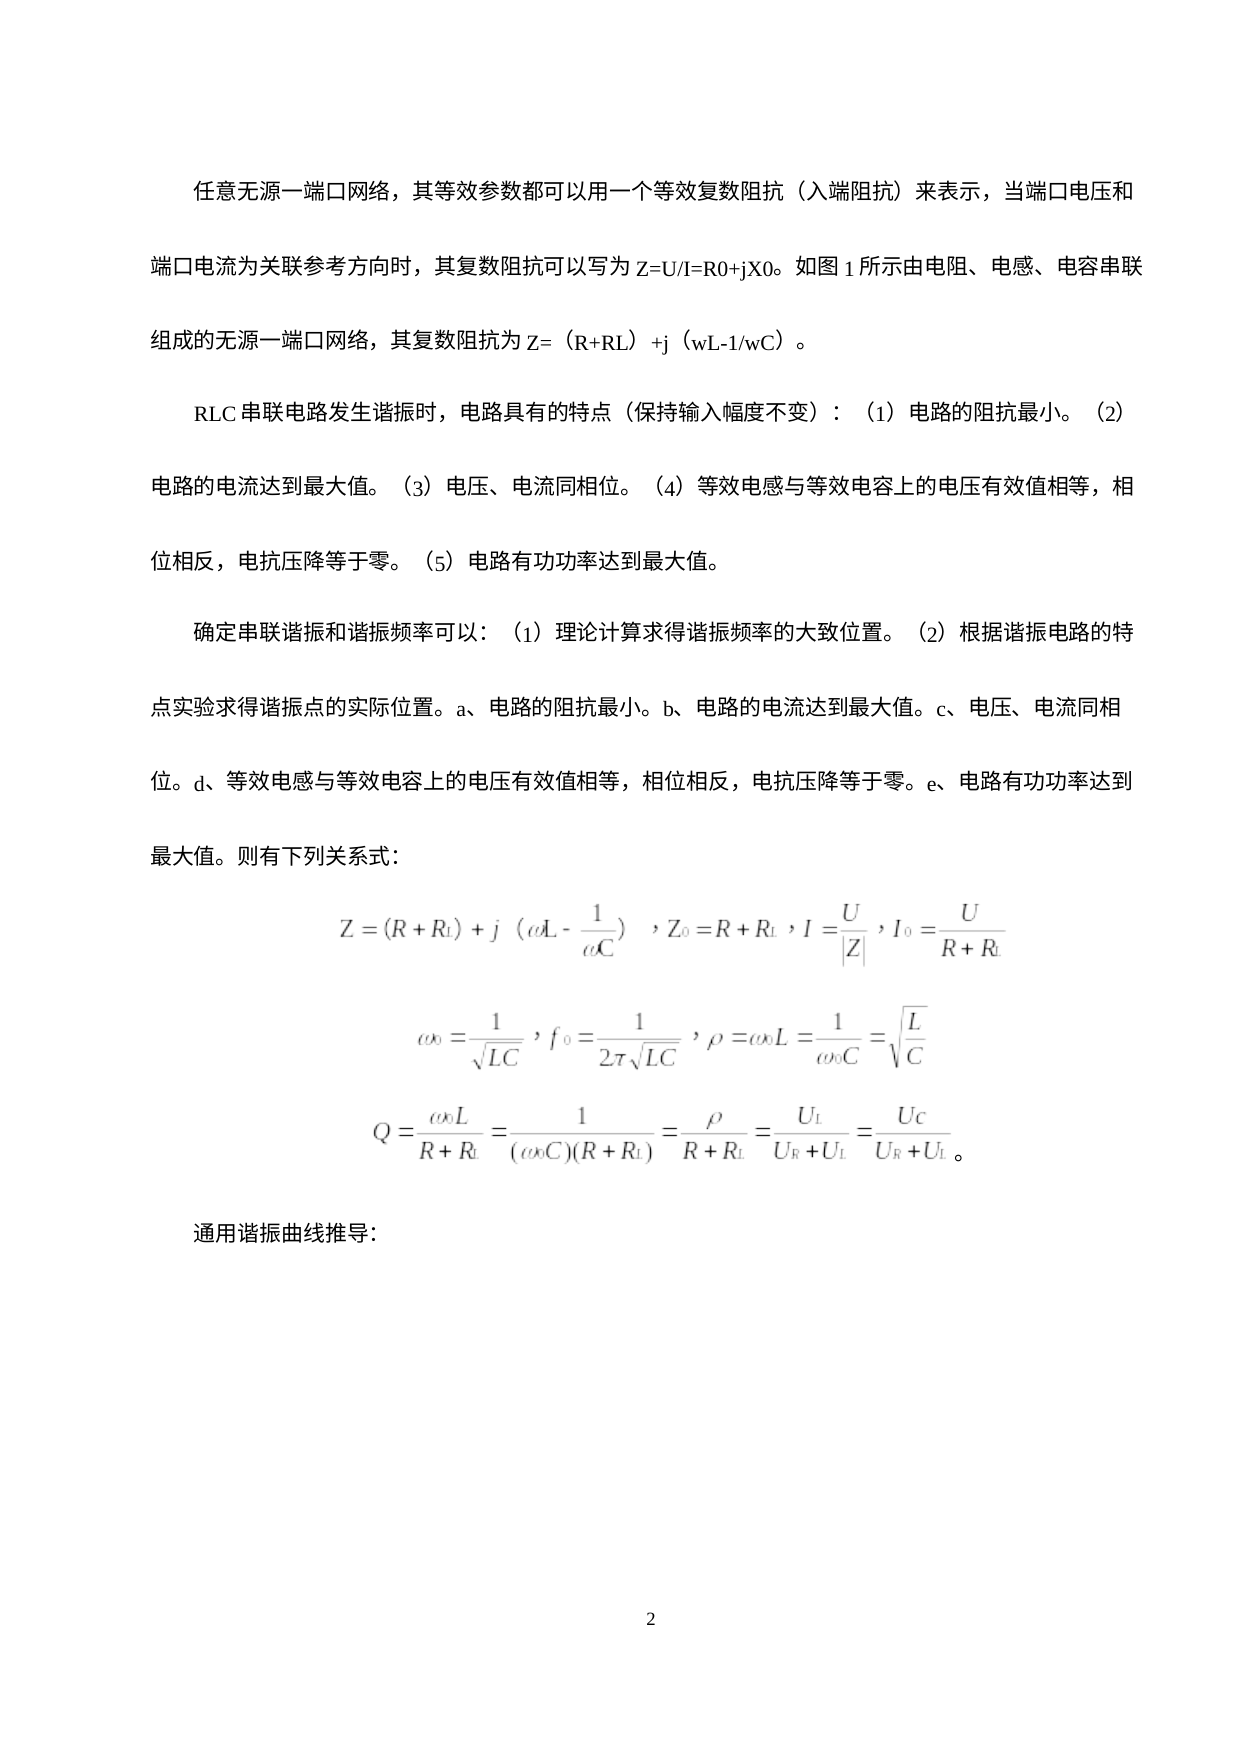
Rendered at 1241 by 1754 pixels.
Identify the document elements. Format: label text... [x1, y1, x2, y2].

text 。 [150, 1100, 1152, 1198]
text 任意无源一端口网络，其等效参数都可以用一个等效复数阻抗（入端阻抗）来表示，当端口电压和端口电流为关联参考方向时，其复数阻抗可以写为Z=U/I=R0+jX0。如图1所示由电阻、电感、电容串联组成的无源一端口网络，其复数阻抗为Z=（R+RL）+j（wL-1/wC）。 [150, 162, 1152, 376]
text 通用谐振曲线推导： [150, 1204, 1152, 1269]
text 确定串联谐振和谐振频率可以：（1）理论计算求得谐振频率的大致位置。（2）根据谐振电路的特点实验求得谐振点的实际位置。a、电路的阻抗最小。b、电路的电流达到最大值。c、电压、电流同相位。d、等效电感与等效电容上的电压有效值相等，相位相反，电抗压降等于零。e、电路有功功率达到最大值。则有下列关系式： [150, 603, 1152, 892]
text RLC串联电路发生谐振时，电路具有的特点（保持输入幅度不变）：（1）电路的阻抗最小。（2）电路的电流达到最大值。（3）电压、电流同相位。（4）等效电感与等效电容上的电压有效值相等，相位相反，电抗压降等于零。（5）电路有功功率达到最大值。 [150, 382, 1152, 597]
